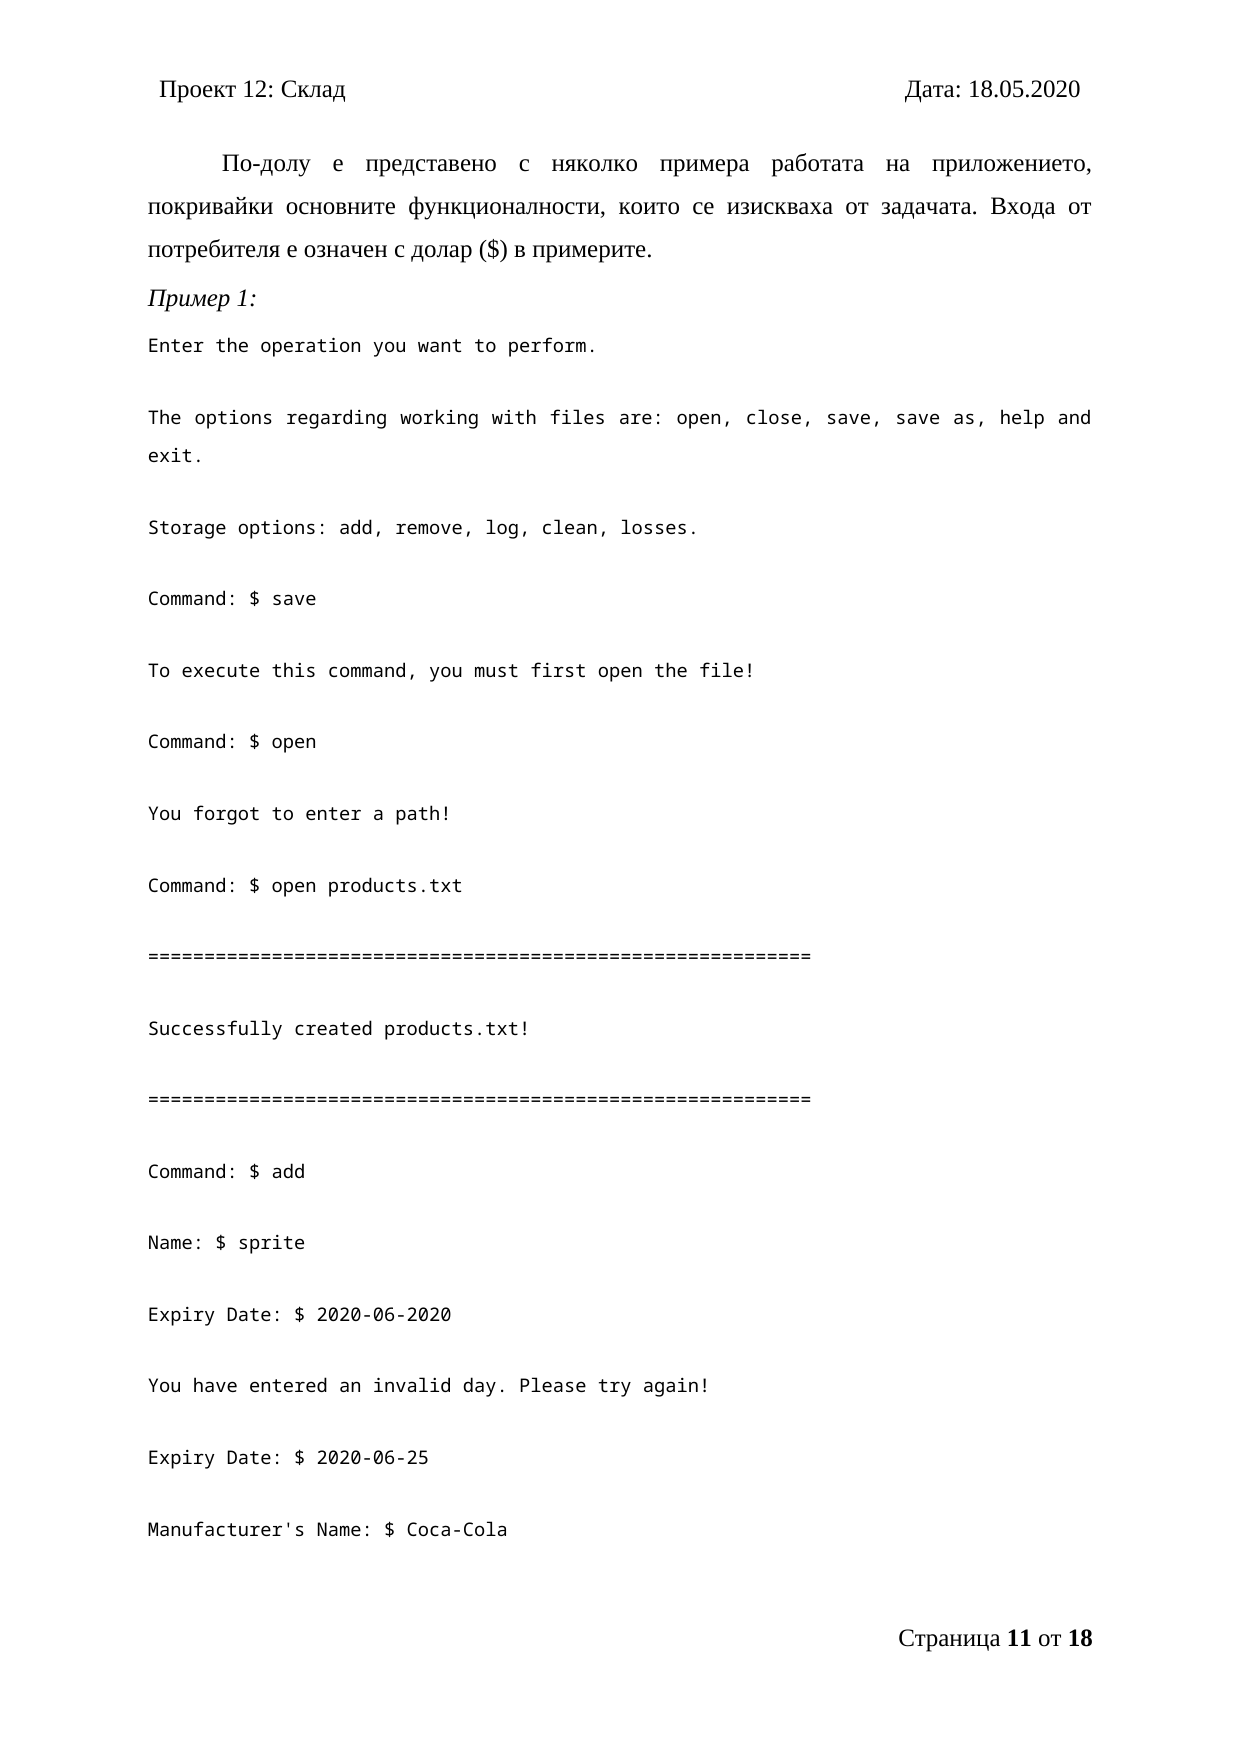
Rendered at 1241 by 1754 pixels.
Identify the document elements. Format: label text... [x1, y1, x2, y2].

text Successfully created products.txt! [148, 1015, 1092, 1041]
text Пример 1: [148, 283, 1092, 312]
text The options regarding working with files are: open, close, save, save as, help and exit. [148, 404, 1092, 468]
text Command: $ open products.txt [148, 872, 1092, 897]
text По-долу е представено с няколко примера работата на приложението, покривайки основните функционалности, които се изискваха от задачата. Входа от потребителя е означен с долар ($) в примерите. [148, 148, 1092, 263]
text Storage options: add, remove, log, clean, losses. [148, 514, 1092, 539]
text Name: $ sprite [148, 1230, 1092, 1255]
text You forgot to enter a path! [148, 800, 1092, 826]
text To execute this command, you must first open the file! [148, 657, 1092, 683]
text =========================================================== [148, 943, 1092, 969]
text Manufacturer's Name: $ Coca-Cola [148, 1516, 1092, 1541]
text =========================================================== [148, 1087, 1092, 1112]
text Expiry Date: $ 2020-06-2020 [148, 1301, 1092, 1327]
text Enter the operation you want to perform. [148, 333, 1092, 358]
text You have entered an invalid day. Please try again! [148, 1373, 1092, 1398]
text Command: $ open [148, 729, 1092, 754]
text Expiry Date: $ 2020-06-25 [148, 1444, 1092, 1470]
text Command: $ save [148, 586, 1092, 611]
text Command: $ add [148, 1158, 1092, 1184]
